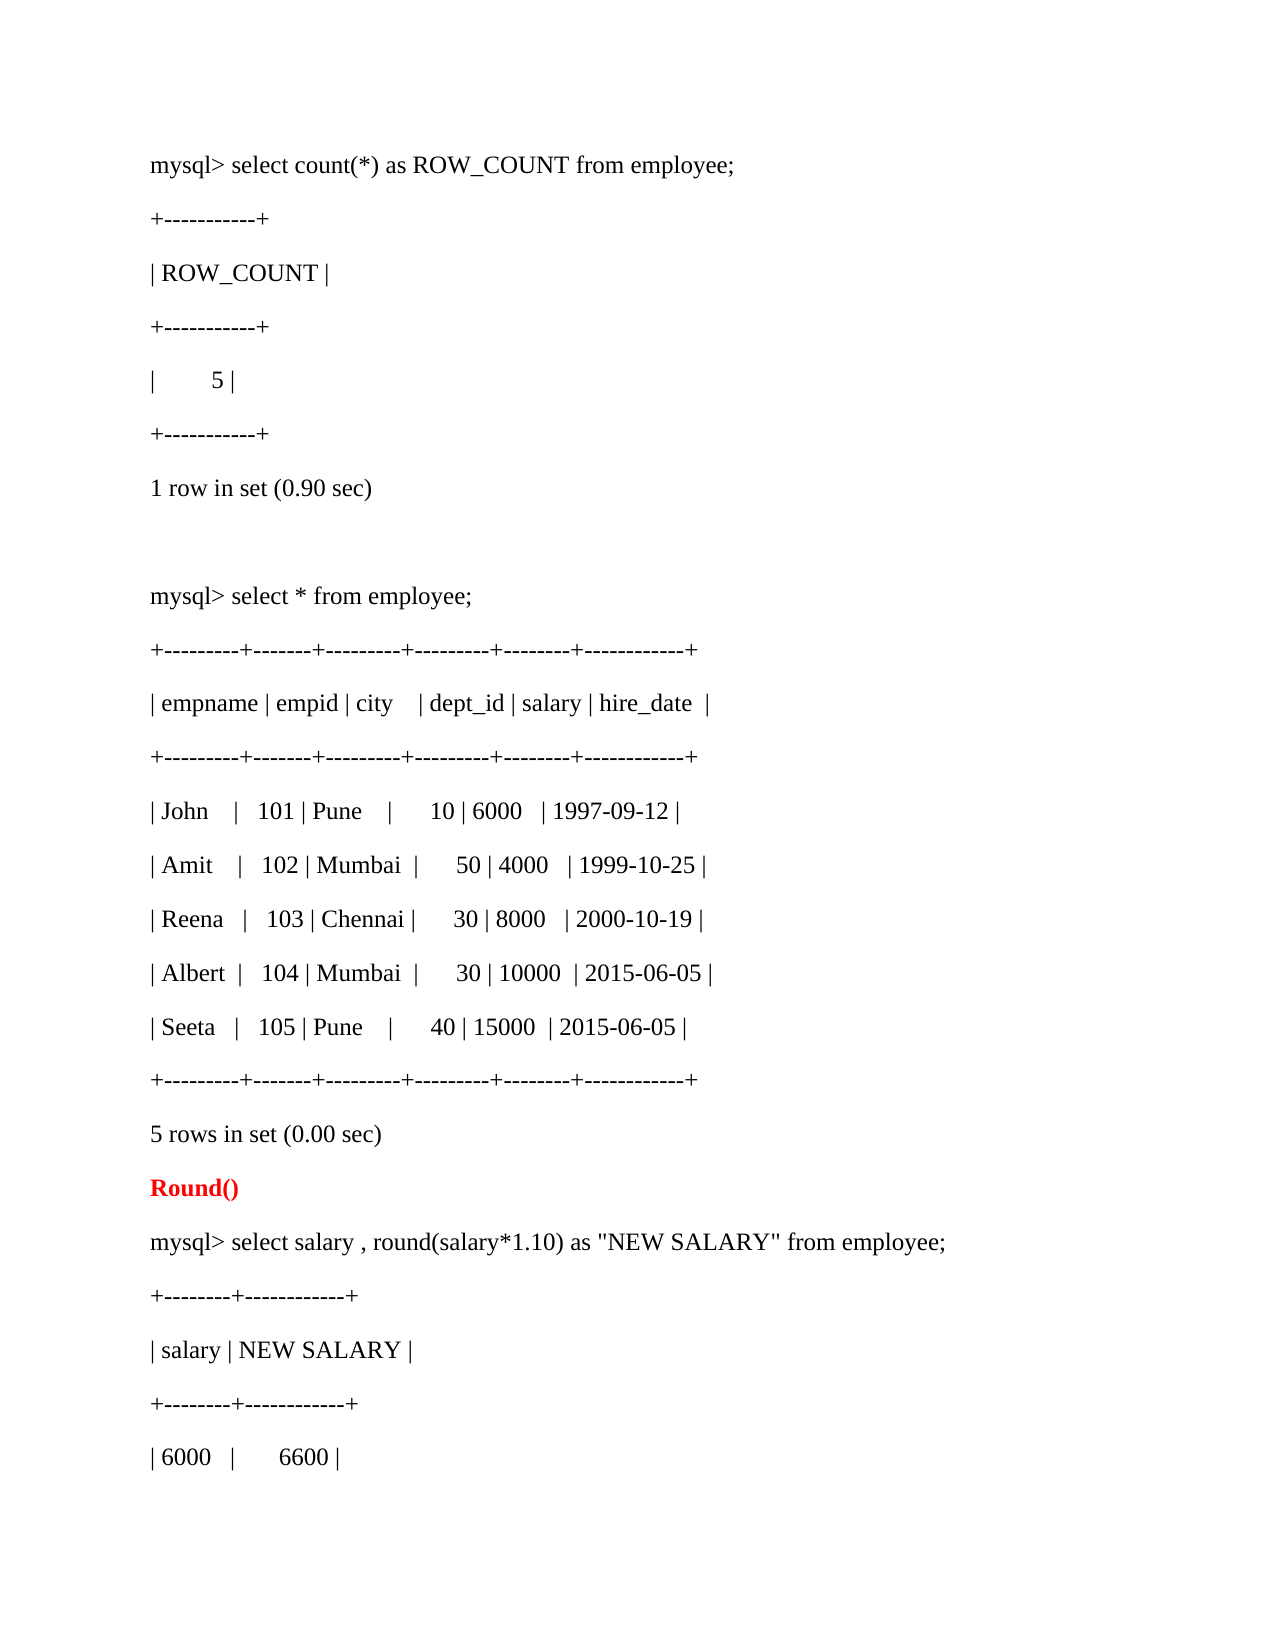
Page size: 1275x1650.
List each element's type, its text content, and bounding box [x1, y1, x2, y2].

text +---------+-------+---------+---------+--------+------------+ [150, 635, 1125, 663]
text | 5 | [150, 365, 1125, 394]
text 1 row in set (0.90 sec) [150, 473, 1125, 502]
text mysql> select count(*) as ROW_COUNT from employee; [150, 150, 1125, 179]
text | 6000 | 6600 | [150, 1442, 1125, 1471]
text | ROW_COUNT | [150, 258, 1125, 286]
text | Reena | 103 | Chennai | 30 | 8000 | 2000-10-19 | [150, 904, 1125, 933]
text | John | 101 | Pune | 10 | 6000 | 1997-09-12 | [150, 796, 1125, 825]
text +--------+------------+ [150, 1281, 1125, 1310]
text +-----------+ [150, 419, 1125, 448]
text Round() [150, 1173, 1125, 1202]
text 5 rows in set (0.00 sec) [150, 1119, 1125, 1148]
text | Amit | 102 | Mumbai | 50 | 4000 | 1999-10-25 | [150, 850, 1125, 879]
text | empname | empid | city | dept_id | salary | hire_date | [150, 688, 1125, 717]
text | Seeta | 105 | Pune | 40 | 15000 | 2015-06-05 | [150, 1012, 1125, 1040]
text +---------+-------+---------+---------+--------+------------+ [150, 1066, 1125, 1094]
text | Albert | 104 | Mumbai | 30 | 10000 | 2015-06-05 | [150, 958, 1125, 987]
text mysql> select * from employee; [150, 581, 1125, 609]
text +---------+-------+---------+---------+--------+------------+ [150, 742, 1125, 771]
text mysql> select salary , round(salary*1.10) as "NEW SALARY" from employee; [150, 1227, 1125, 1256]
text +-----------+ [150, 204, 1125, 233]
text | salary | NEW SALARY | [150, 1335, 1125, 1363]
text +--------+------------+ [150, 1389, 1125, 1417]
text +-----------+ [150, 312, 1125, 340]
